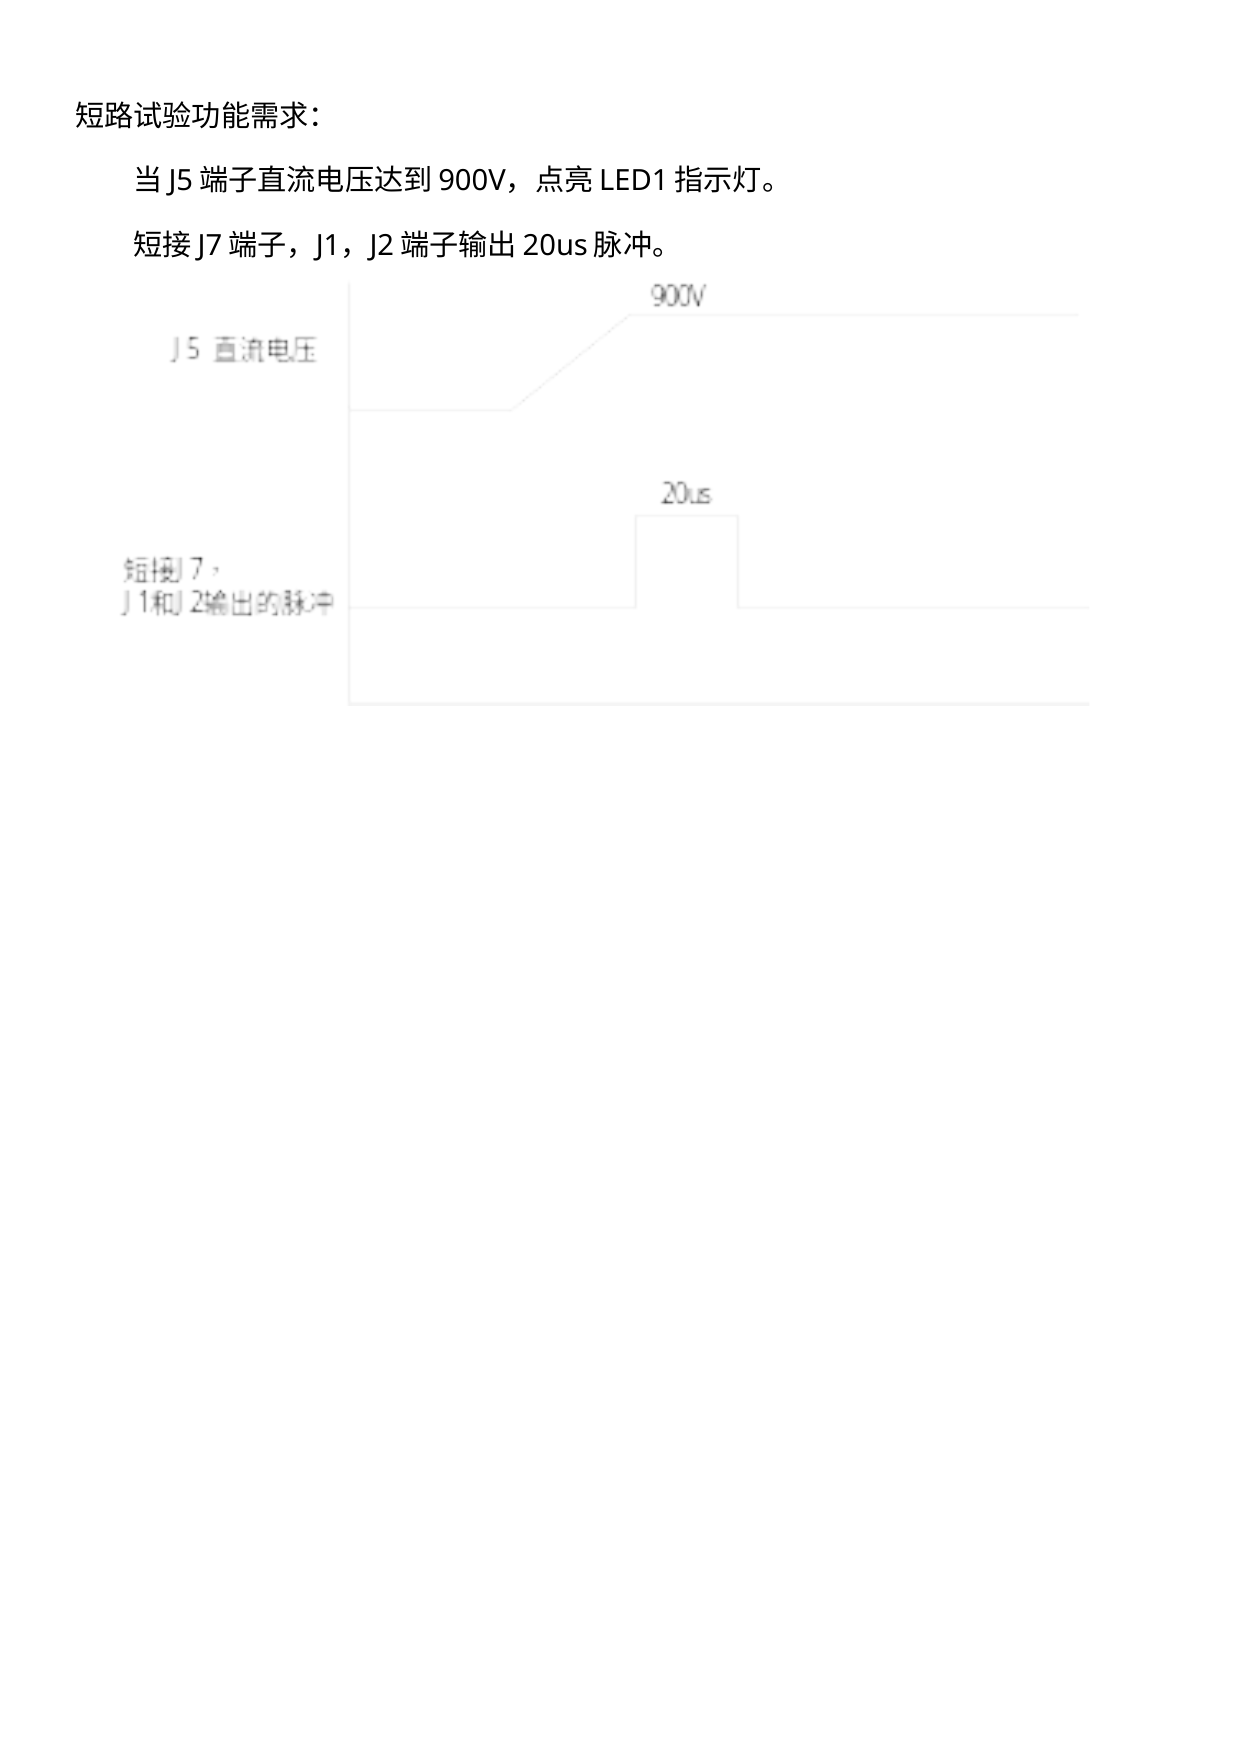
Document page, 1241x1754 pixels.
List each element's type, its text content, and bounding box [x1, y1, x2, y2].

text 当J5端子直流电压达到900V，点亮LED1指示灯。 [75, 146, 1165, 211]
text 短接J7端子，J1，J2端子输出20us脉冲。 [75, 211, 1165, 276]
text 短路试验功能需求： [75, 81, 1165, 146]
